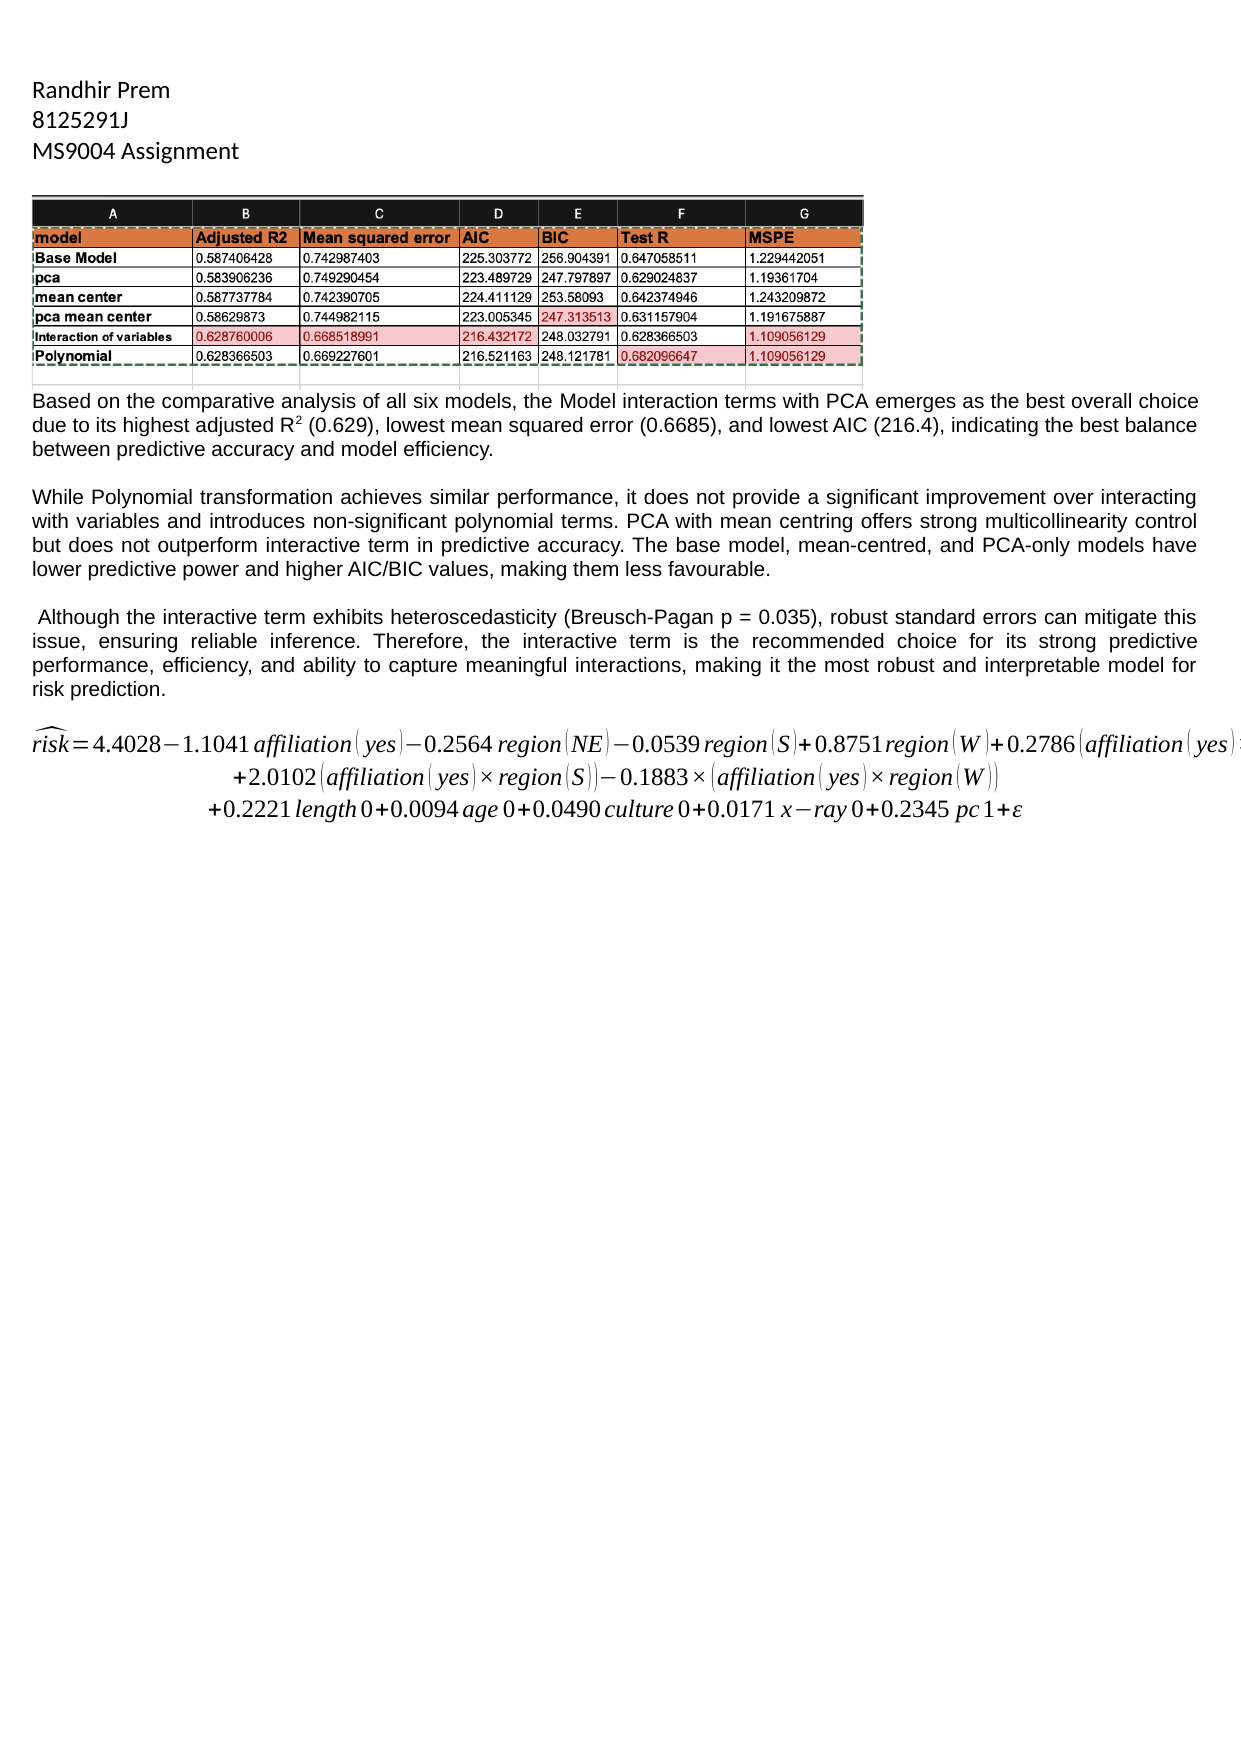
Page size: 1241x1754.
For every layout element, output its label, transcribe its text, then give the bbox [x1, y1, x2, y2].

picture [31, 195, 864, 390]
text Based on the comparative analysis of all six models, the Model interaction terms with PCA emerges as the best overall choice due to its highest adjusted R2 (0.629), lowest mean squared error (0.6685), and lowest AIC (216.4), indicating the best balance between predictive accuracy and model efficiency. [32, 389, 1199, 461]
text While Polynomial transformation achieves similar performance, it does not provide a significant improvement over interacting with variables and introduces non-significant polynomial terms. PCA with mean centring offers strong multicollinearity control but does not outperform interactive term in predictive accuracy. The base model, mean-centred, and PCA-only models have lower predictive power and higher AIC/BIC values, making them less favourable. [32, 485, 1199, 581]
text Although the interactive term exhibits heteroscedasticity (Breusch-Pagan p = 0.035), robust standard errors can mitigate this issue, ensuring reliable inference. Therefore, the interactive term is the recommended choice for its strong predictive performance, efficiency, and ability to capture meaningful interactions, making it the most robust and interpretable model for risk prediction. [32, 605, 1199, 701]
